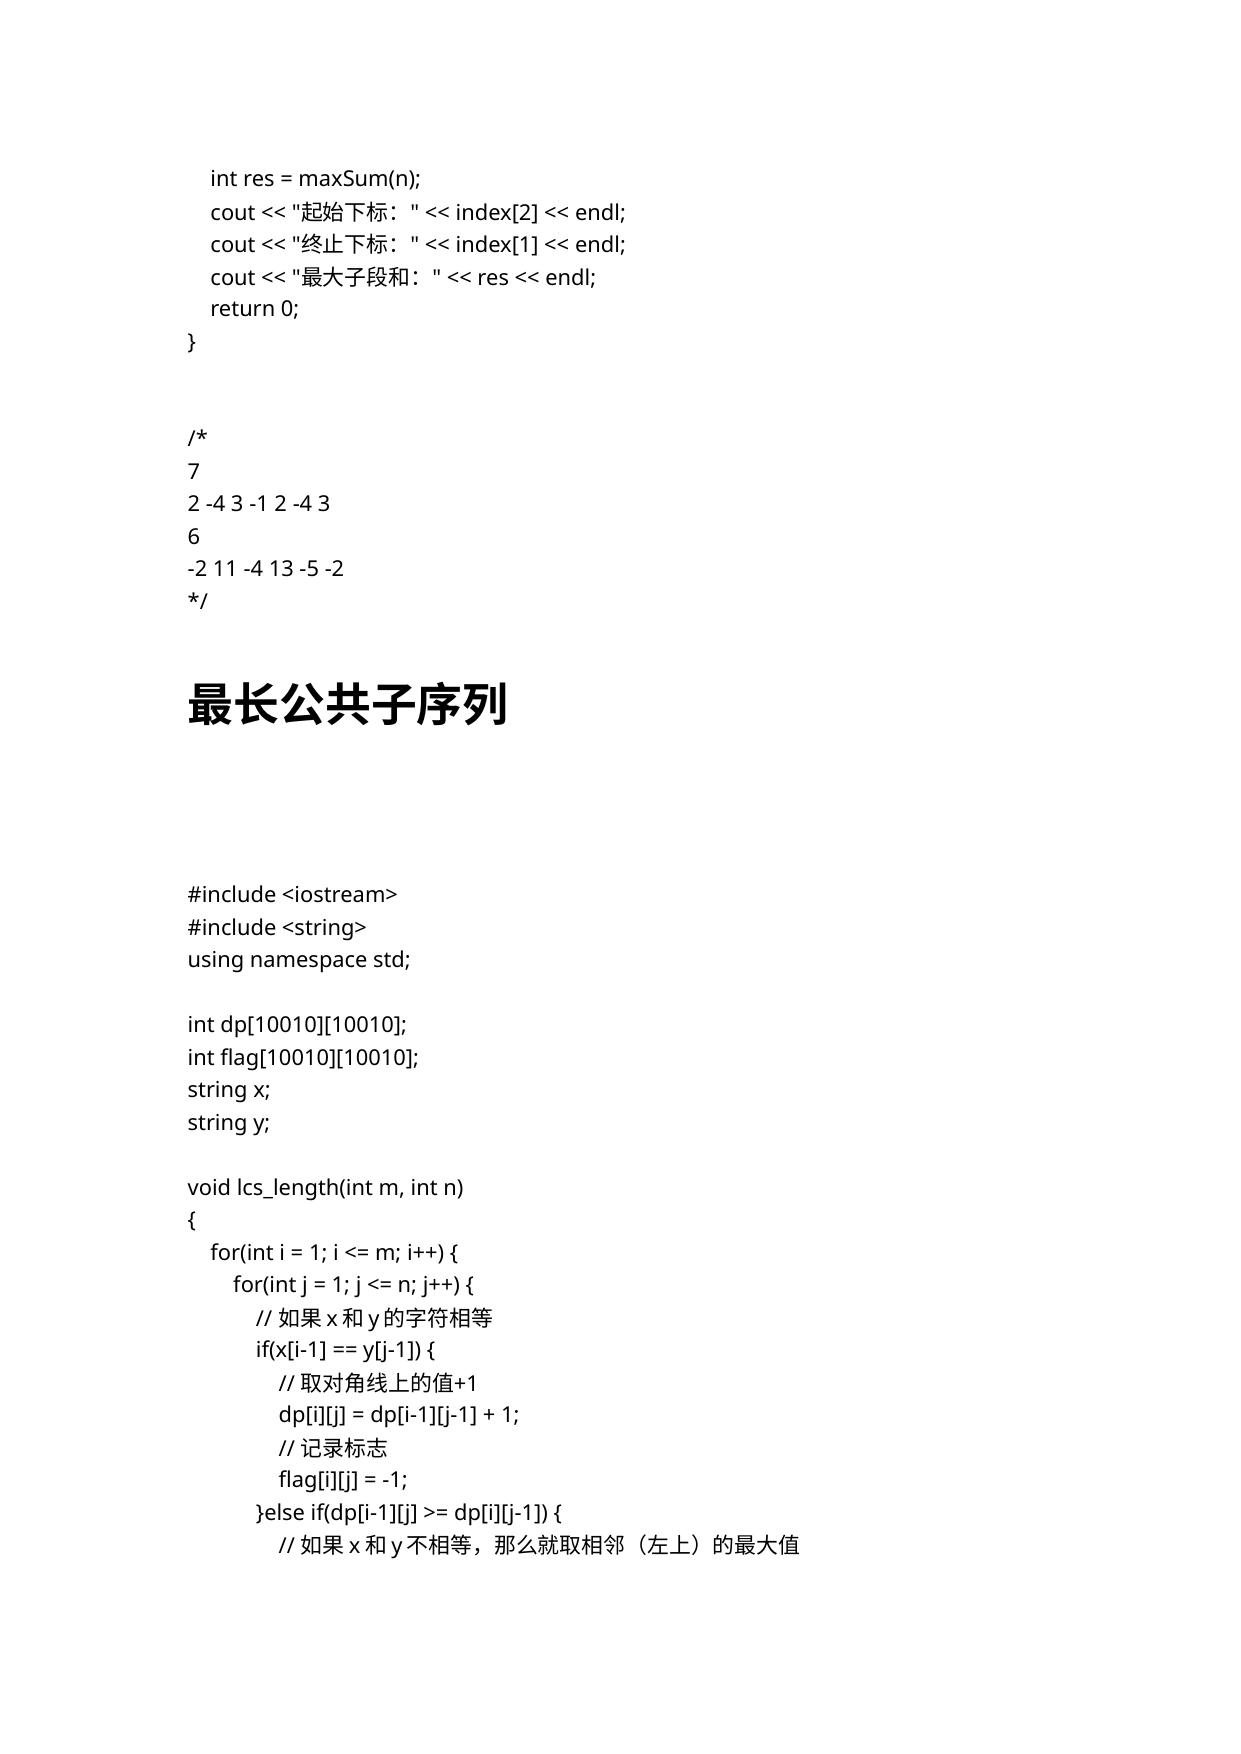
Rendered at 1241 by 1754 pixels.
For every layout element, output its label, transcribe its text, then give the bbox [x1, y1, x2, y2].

text 6 [187, 519, 1053, 552]
text cout << "起始下标：" << index[2] << endl; [187, 194, 1053, 227]
text }else if(dp[i-1][j] >= dp[i][j-1]) { [187, 1495, 1053, 1528]
text #include <iostream> [187, 878, 1053, 910]
text int dp[10010][10010]; [187, 1008, 1053, 1040]
text 2 -4 3 -1 2 -4 3 [187, 487, 1053, 519]
text */ [187, 584, 1053, 617]
text using namespace std; [187, 943, 1053, 975]
text #include <string> [187, 910, 1053, 943]
text cout << "最大子段和：" << res << endl; [187, 259, 1053, 292]
text cout << "终止下标：" << index[1] << endl; [187, 227, 1053, 259]
text string y; [187, 1105, 1053, 1138]
text { [187, 1203, 1053, 1235]
text // 取对角线上的值+1 [187, 1365, 1053, 1398]
text } [187, 324, 1053, 357]
text string x; [187, 1073, 1053, 1105]
text dp[i][j] = dp[i-1][j-1] + 1; [187, 1398, 1053, 1430]
text 7 [187, 454, 1053, 487]
text return 0; [187, 292, 1053, 324]
text for(int j = 1; j <= n; j++) { [187, 1268, 1053, 1300]
text void lcs_length(int m, int n) [187, 1170, 1053, 1203]
text int flag[10010][10010]; [187, 1040, 1053, 1073]
text // 如果x和y不相等，那么就取相邻（左上）的最大值 [187, 1528, 1053, 1560]
subtitle 最长公共子序列 [187, 652, 1053, 750]
text // 如果x和y的字符相等 [187, 1300, 1053, 1333]
text int res = maxSum(n); [187, 162, 1053, 194]
text if(x[i-1] == y[j-1]) { [187, 1333, 1053, 1365]
text for(int i = 1; i <= m; i++) { [187, 1235, 1053, 1268]
text // 记录标志 [187, 1430, 1053, 1463]
text flag[i][j] = -1; [187, 1463, 1053, 1495]
text /* [187, 422, 1053, 454]
text -2 11 -4 13 -5 -2 [187, 552, 1053, 584]
